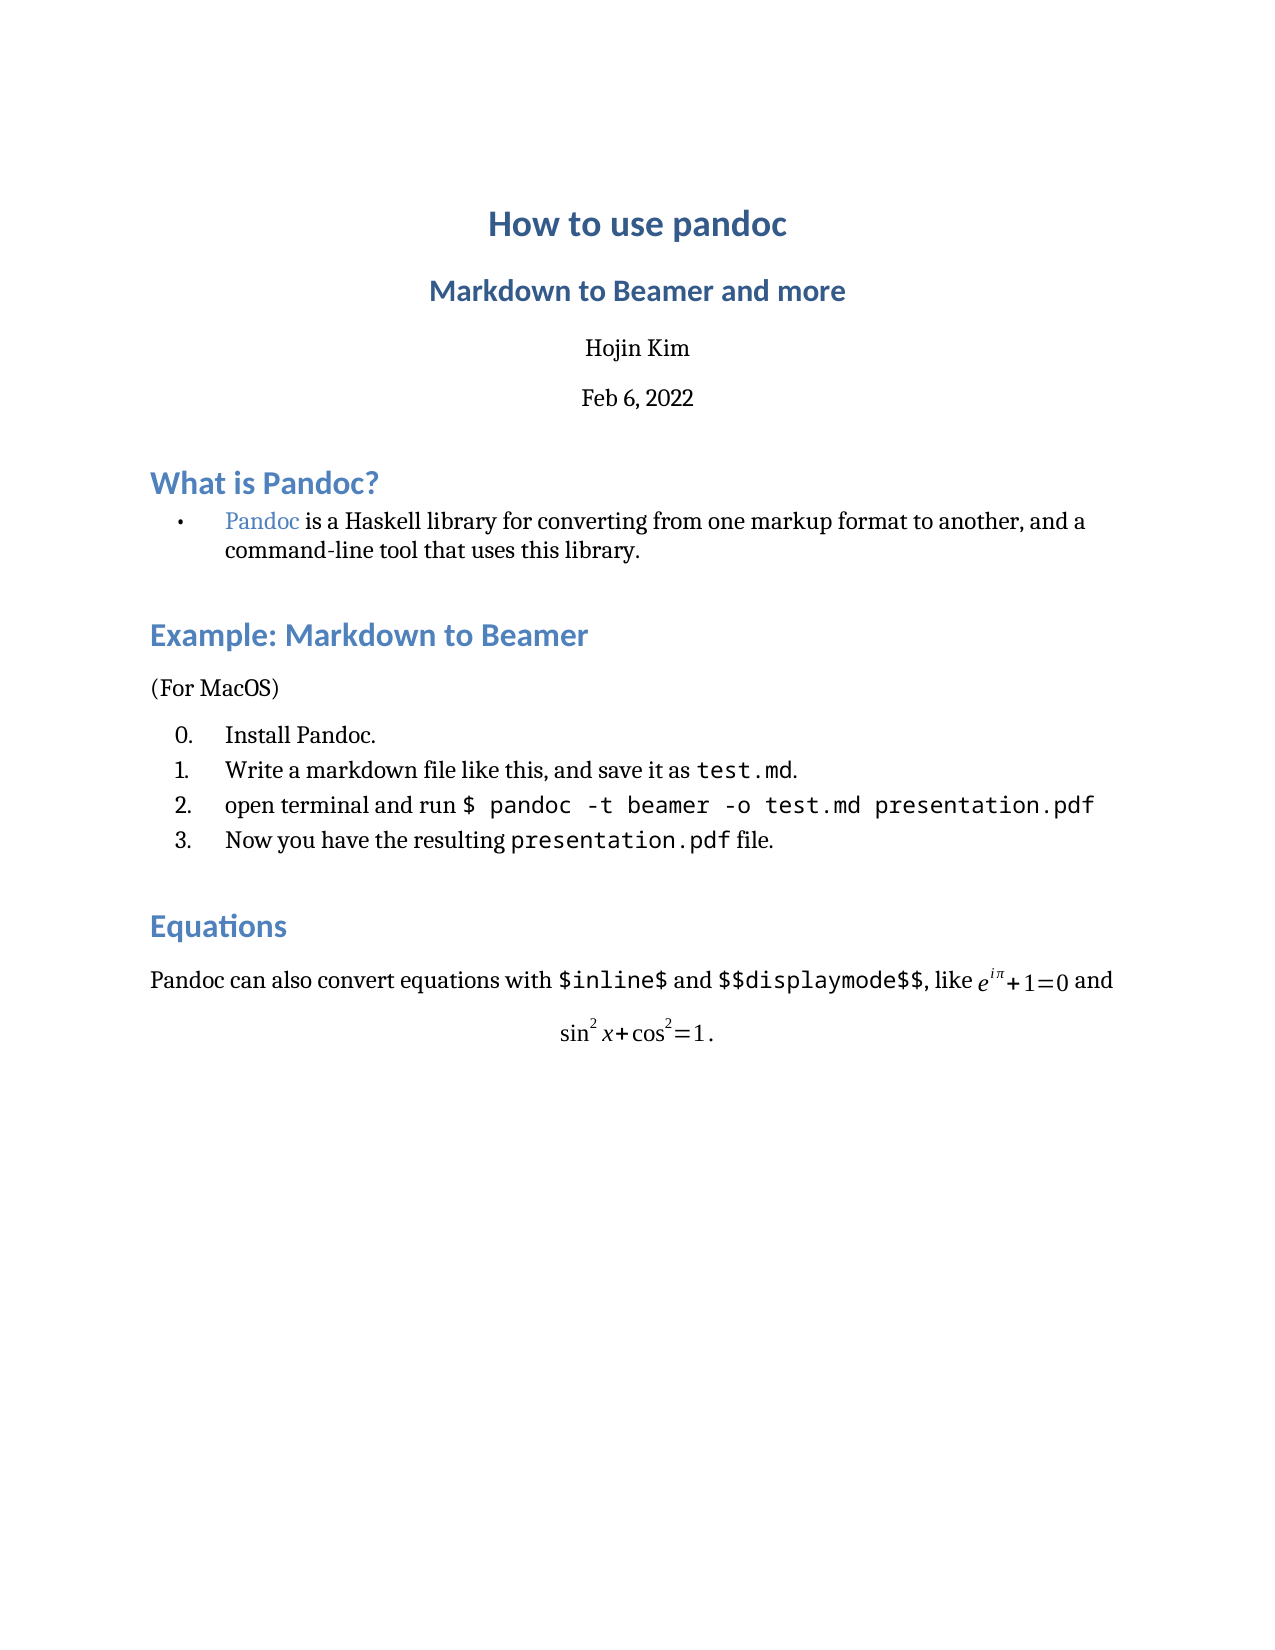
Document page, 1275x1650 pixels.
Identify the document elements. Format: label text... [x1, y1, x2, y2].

text Pandoc can also convert equations with $inline$ and $$displaymode$$, like and [150, 964, 1125, 996]
text Feb 6, 2022 [150, 383, 1125, 412]
subtitle Equations [150, 905, 1125, 946]
title How to use pandoc [150, 200, 1125, 246]
subtitle Markdown to Beamer and more [150, 271, 1125, 309]
text Hojin Kim [150, 334, 1125, 363]
list Now you have the resulting presentation.pdf file. [175, 824, 1125, 855]
subtitle Example: Markdown to Beamer [150, 614, 1125, 655]
text (For MacOS) [150, 674, 1125, 702]
list Install Pandoc. [175, 721, 1125, 750]
list Write a markdown file like this, and save it as test.md. [175, 754, 1125, 785]
list open terminal and run $ pandoc -t beamer -o test.md presentation.pdf [175, 789, 1125, 820]
list Pandoc is a Haskell library for converting from one markup format to another, and a command-line tool that uses this library. [175, 507, 1125, 564]
subtitle What is Pandoc? [150, 462, 1125, 503]
